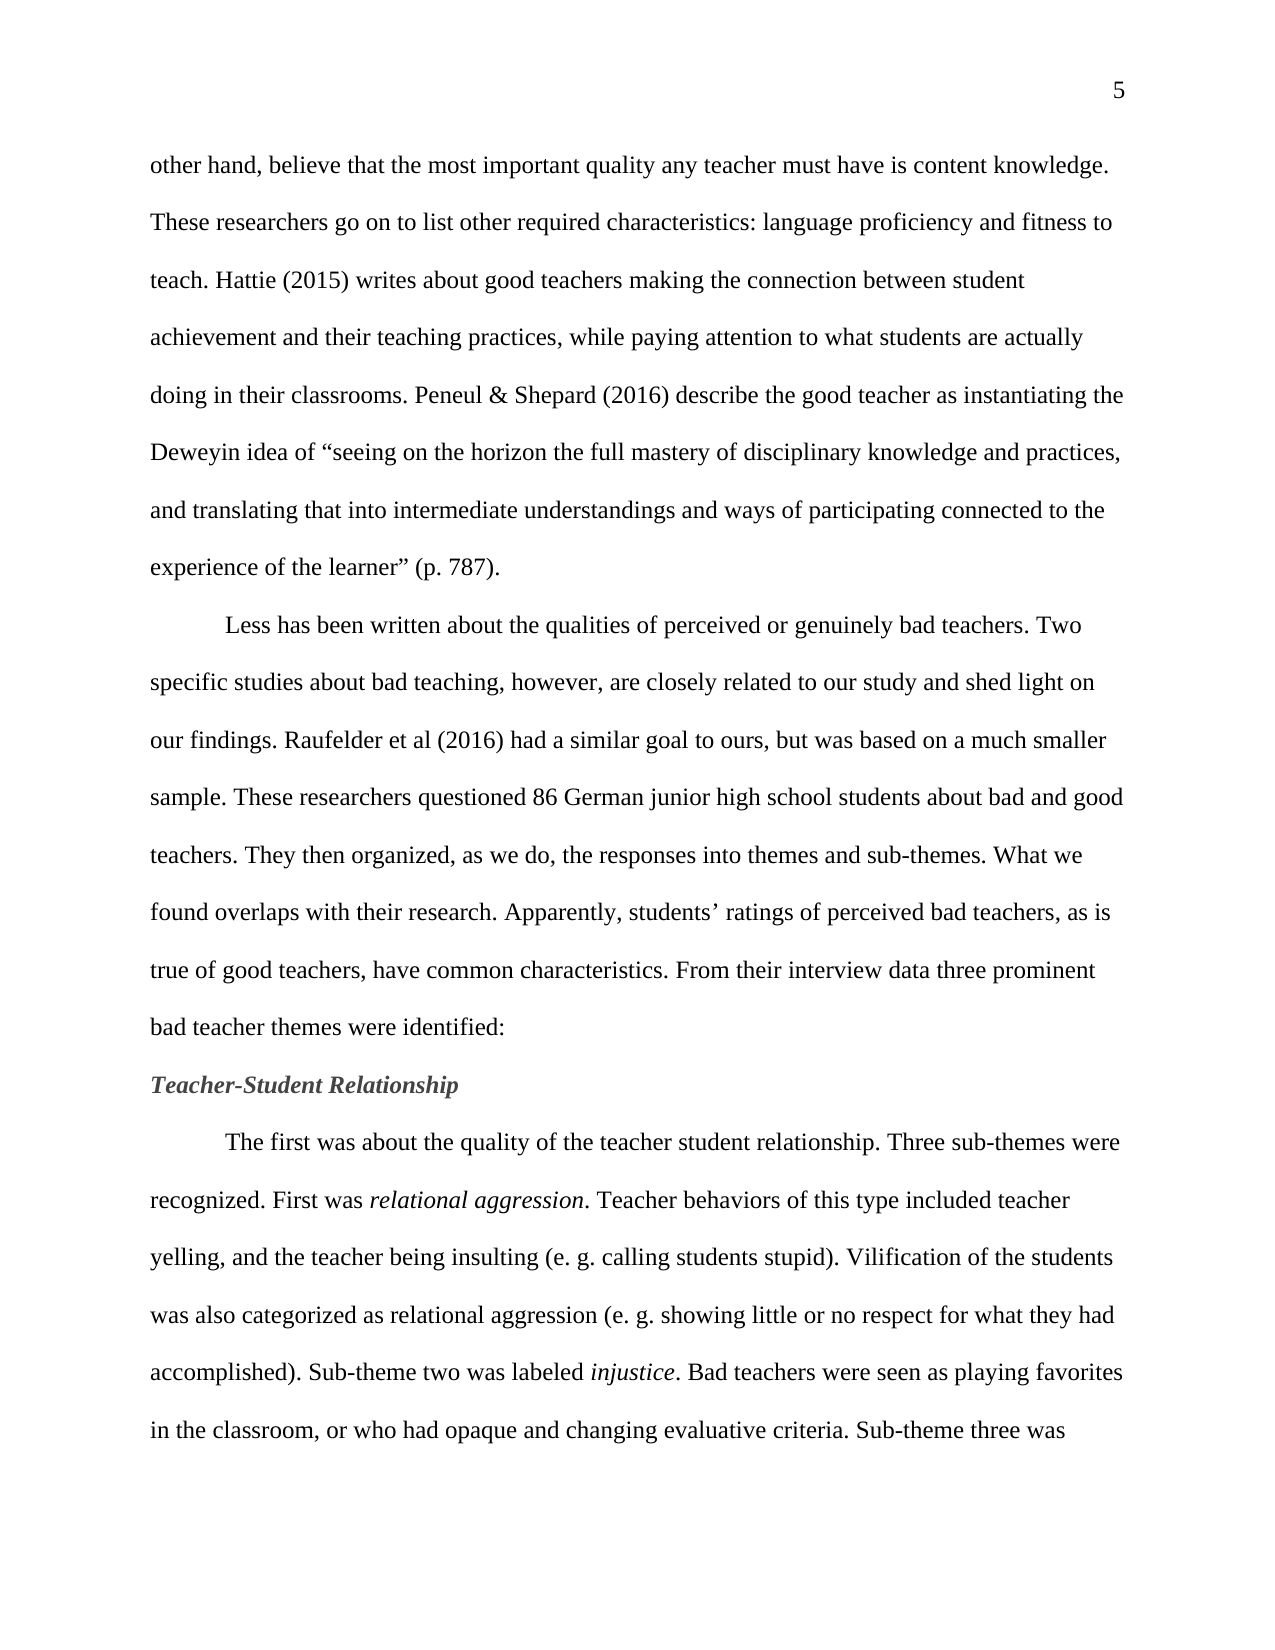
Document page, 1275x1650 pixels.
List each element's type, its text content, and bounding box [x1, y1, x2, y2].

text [150, 1127, 1125, 1444]
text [150, 150, 1125, 581]
text Less has been written about the qualities of perceived or genuinely bad teachers. Two specific studies about bad teaching, however, are closely related to our study and shed light on our findings. Raufelder et al (2016) had a similar goal to ours, but was based on a much smaller sample. These researchers questioned 86 German junior high school students about bad and good teachers. They then organized, as we do, the responses into themes and sub-themes. What we found overlaps with their research. Apparently, students’ ratings of perceived bad teachers, as is true of good teachers, have common characteristics. From their interview data three prominent bad teacher themes were identified: [150, 610, 1125, 1041]
subtitle Teacher-Student Relationship [150, 1070, 1125, 1099]
